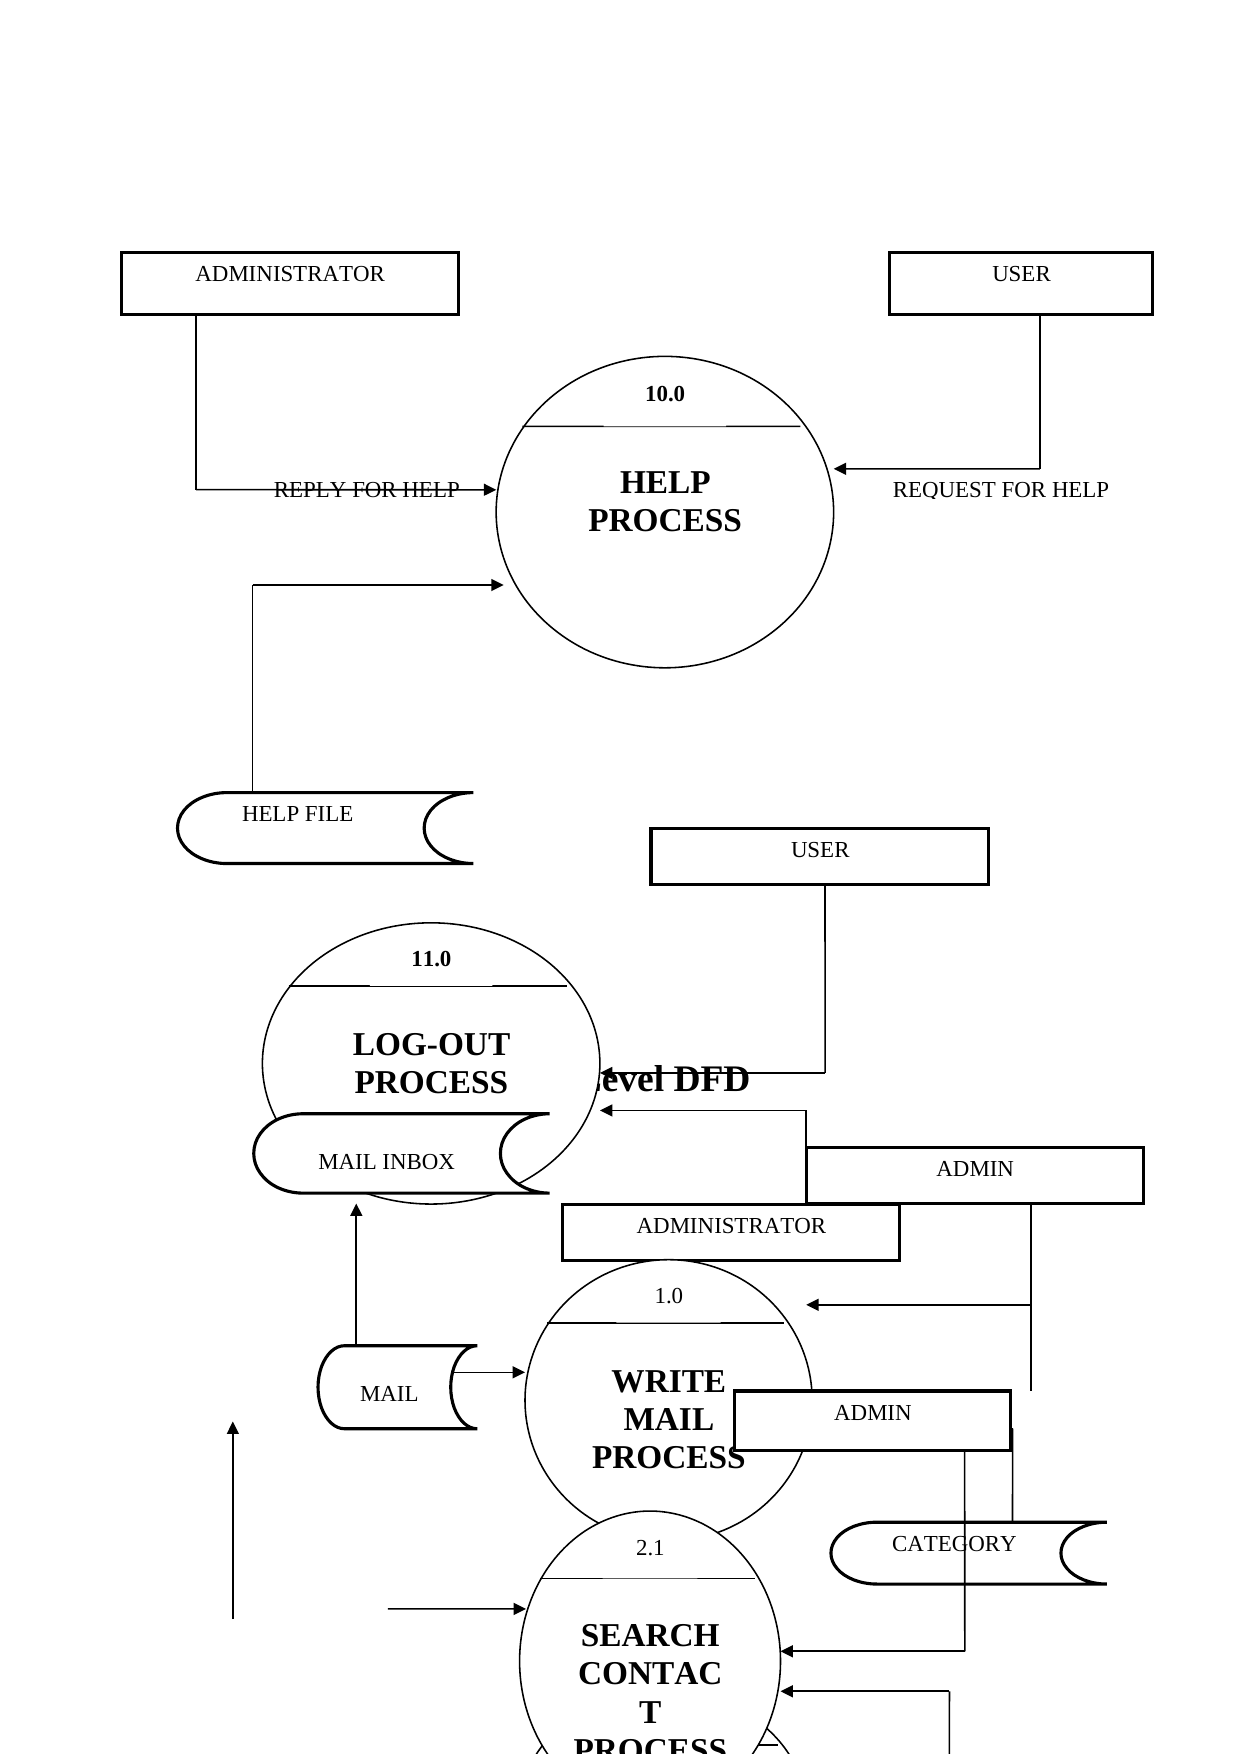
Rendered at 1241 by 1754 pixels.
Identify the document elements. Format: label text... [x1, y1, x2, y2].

subtitle Second Level DFD [237, 1057, 267, 1100]
subtitle Second Level DFD [596, 1057, 966, 1100]
